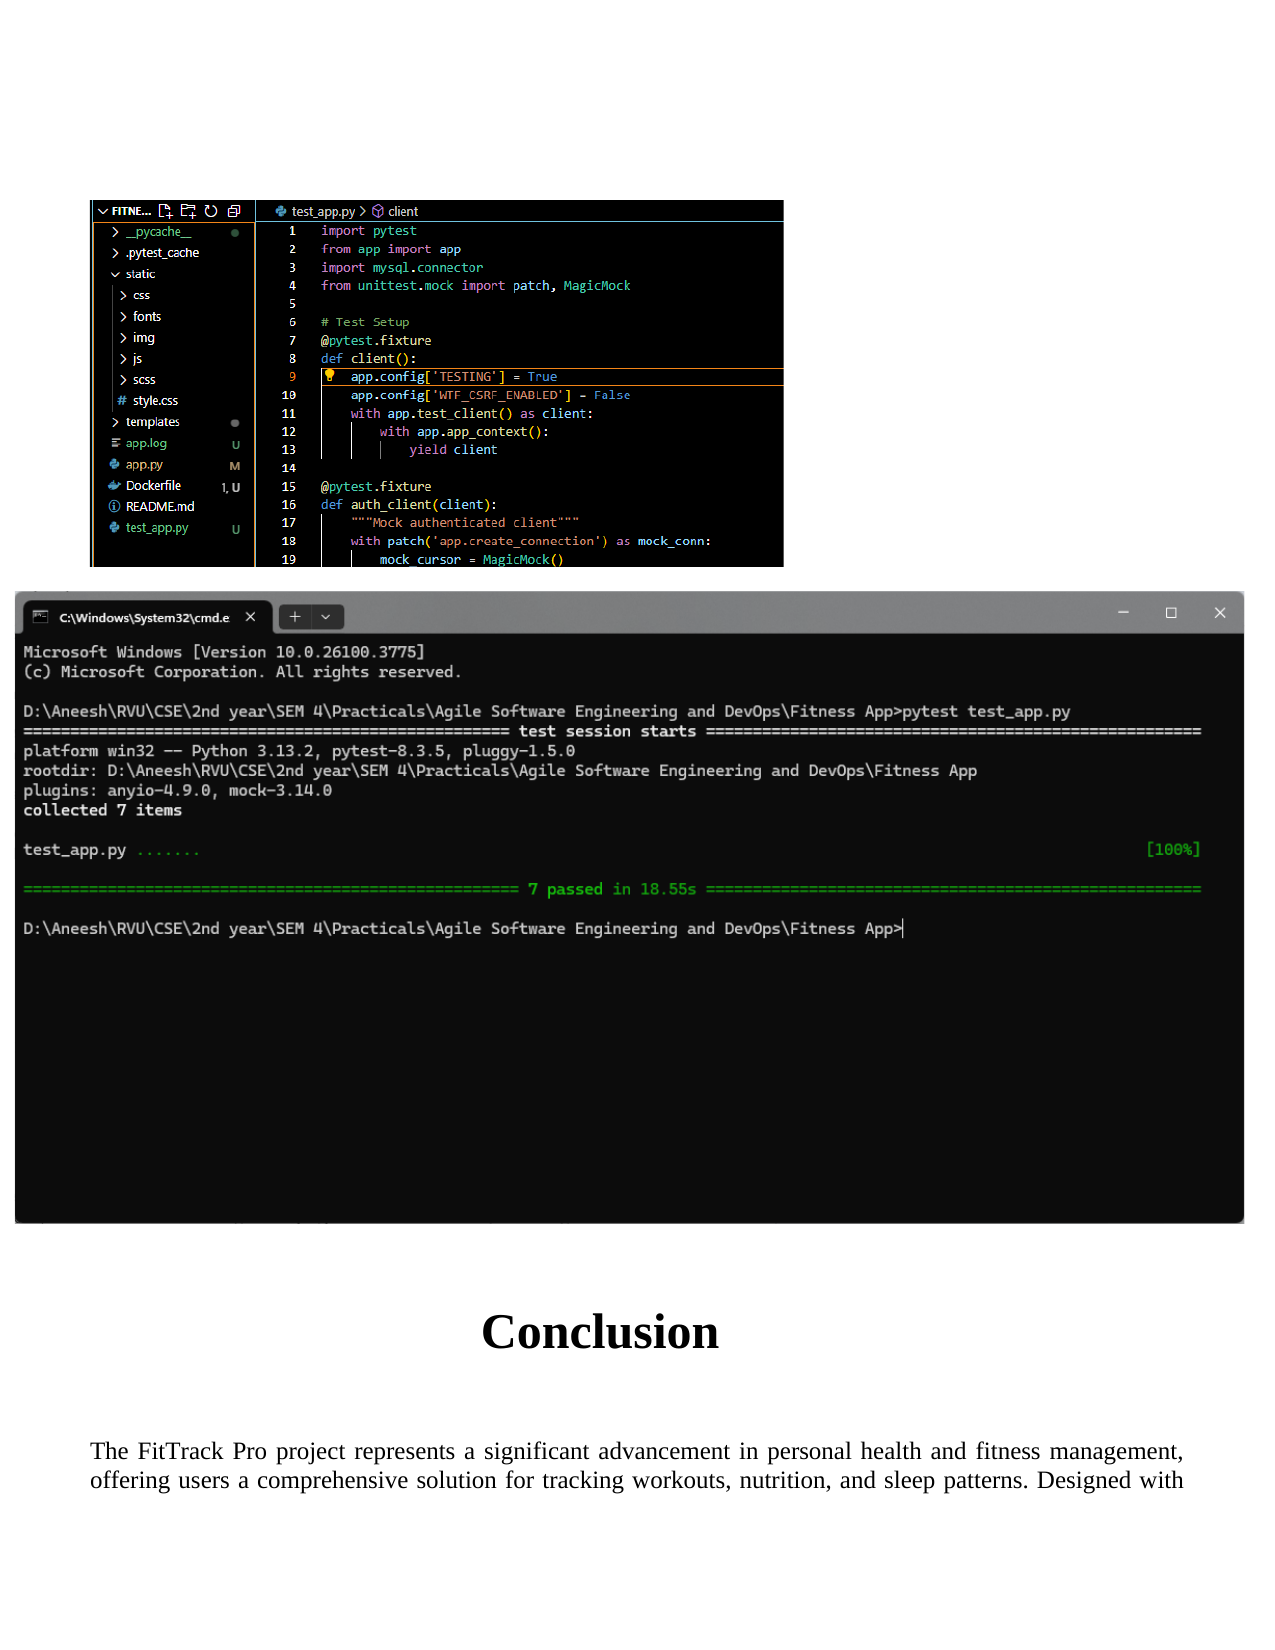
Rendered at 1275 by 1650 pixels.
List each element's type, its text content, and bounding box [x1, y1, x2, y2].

picture [14, 591, 1245, 1224]
text Conclusion [15, 1302, 1185, 1359]
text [90, 1436, 1185, 1493]
picture [89, 200, 784, 567]
